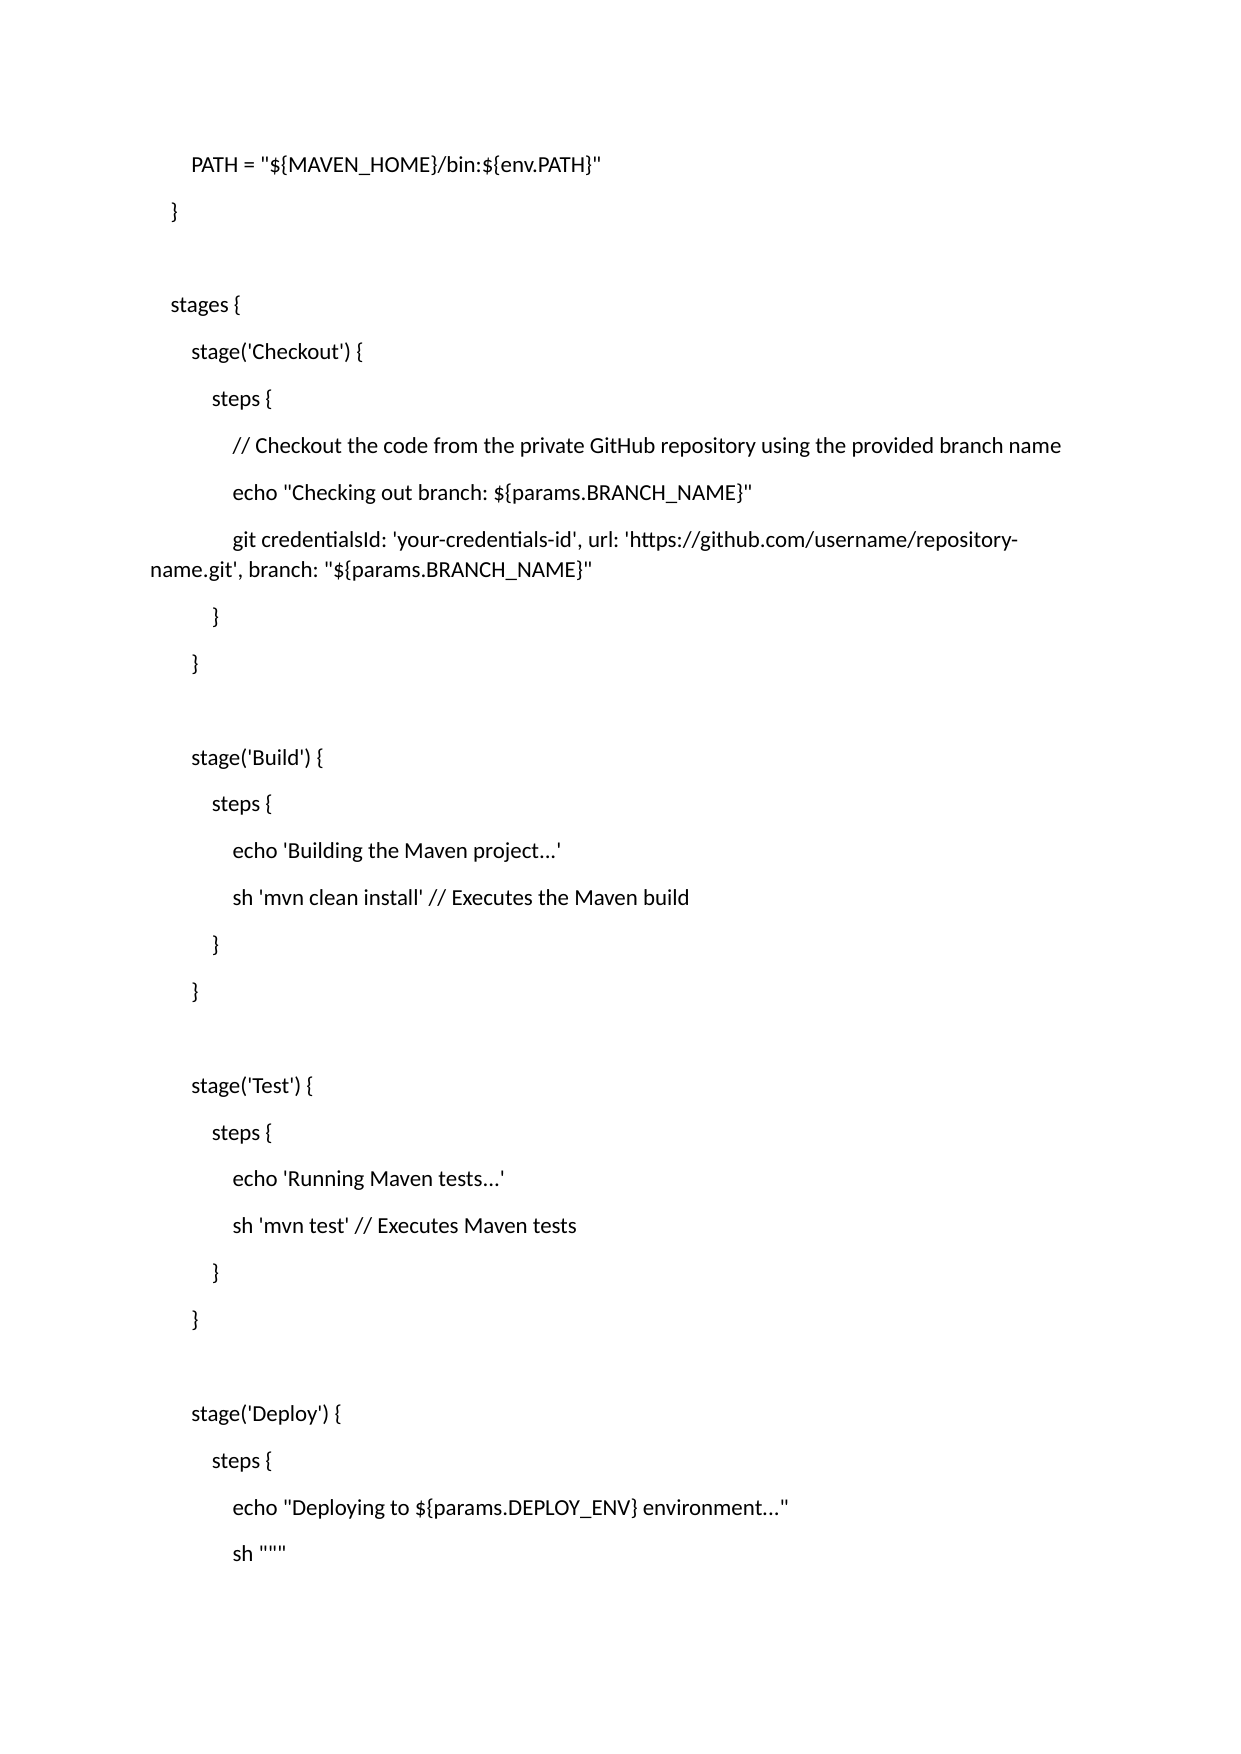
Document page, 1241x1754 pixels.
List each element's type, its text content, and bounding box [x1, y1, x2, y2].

text } [150, 1258, 1090, 1286]
text steps { [150, 1118, 1090, 1146]
text echo 'Building the Maven project...' [150, 836, 1090, 864]
text sh 'mvn test' // Executes Maven tests [150, 1211, 1090, 1239]
text stage('Test') { [150, 1071, 1090, 1099]
text steps { [150, 1446, 1090, 1474]
text stage('Deploy') { [150, 1399, 1090, 1427]
text steps { [150, 384, 1090, 412]
text echo "Deploying to ${params.DEPLOY_ENV} environment..." [150, 1493, 1090, 1521]
text } [150, 649, 1090, 677]
text stages { [150, 291, 1090, 319]
text } [150, 1305, 1090, 1333]
text } [150, 197, 1090, 225]
text stage('Checkout') { [150, 337, 1090, 366]
text } [150, 602, 1090, 630]
text steps { [150, 789, 1090, 818]
text sh 'mvn clean install' // Executes the Maven build [150, 883, 1090, 911]
text echo 'Running Maven tests...' [150, 1164, 1090, 1193]
text } [150, 977, 1090, 1005]
text } [150, 930, 1090, 958]
text stage('Build') { [150, 743, 1090, 771]
text // Checkout the code from the private GitHub repository using the provided branch name [150, 431, 1090, 459]
text sh """ [150, 1539, 1090, 1568]
text echo "Checking out branch: ${params.BRANCH_NAME}" [150, 478, 1090, 506]
text git credentialsId: 'your-credentials-id', url: 'https://github.com/username/repository-name.git', branch: "${params.BRANCH_NAME}" [150, 525, 1090, 583]
text PATH = "${MAVEN_HOME}/bin:${env.PATH}" [150, 150, 1090, 178]
